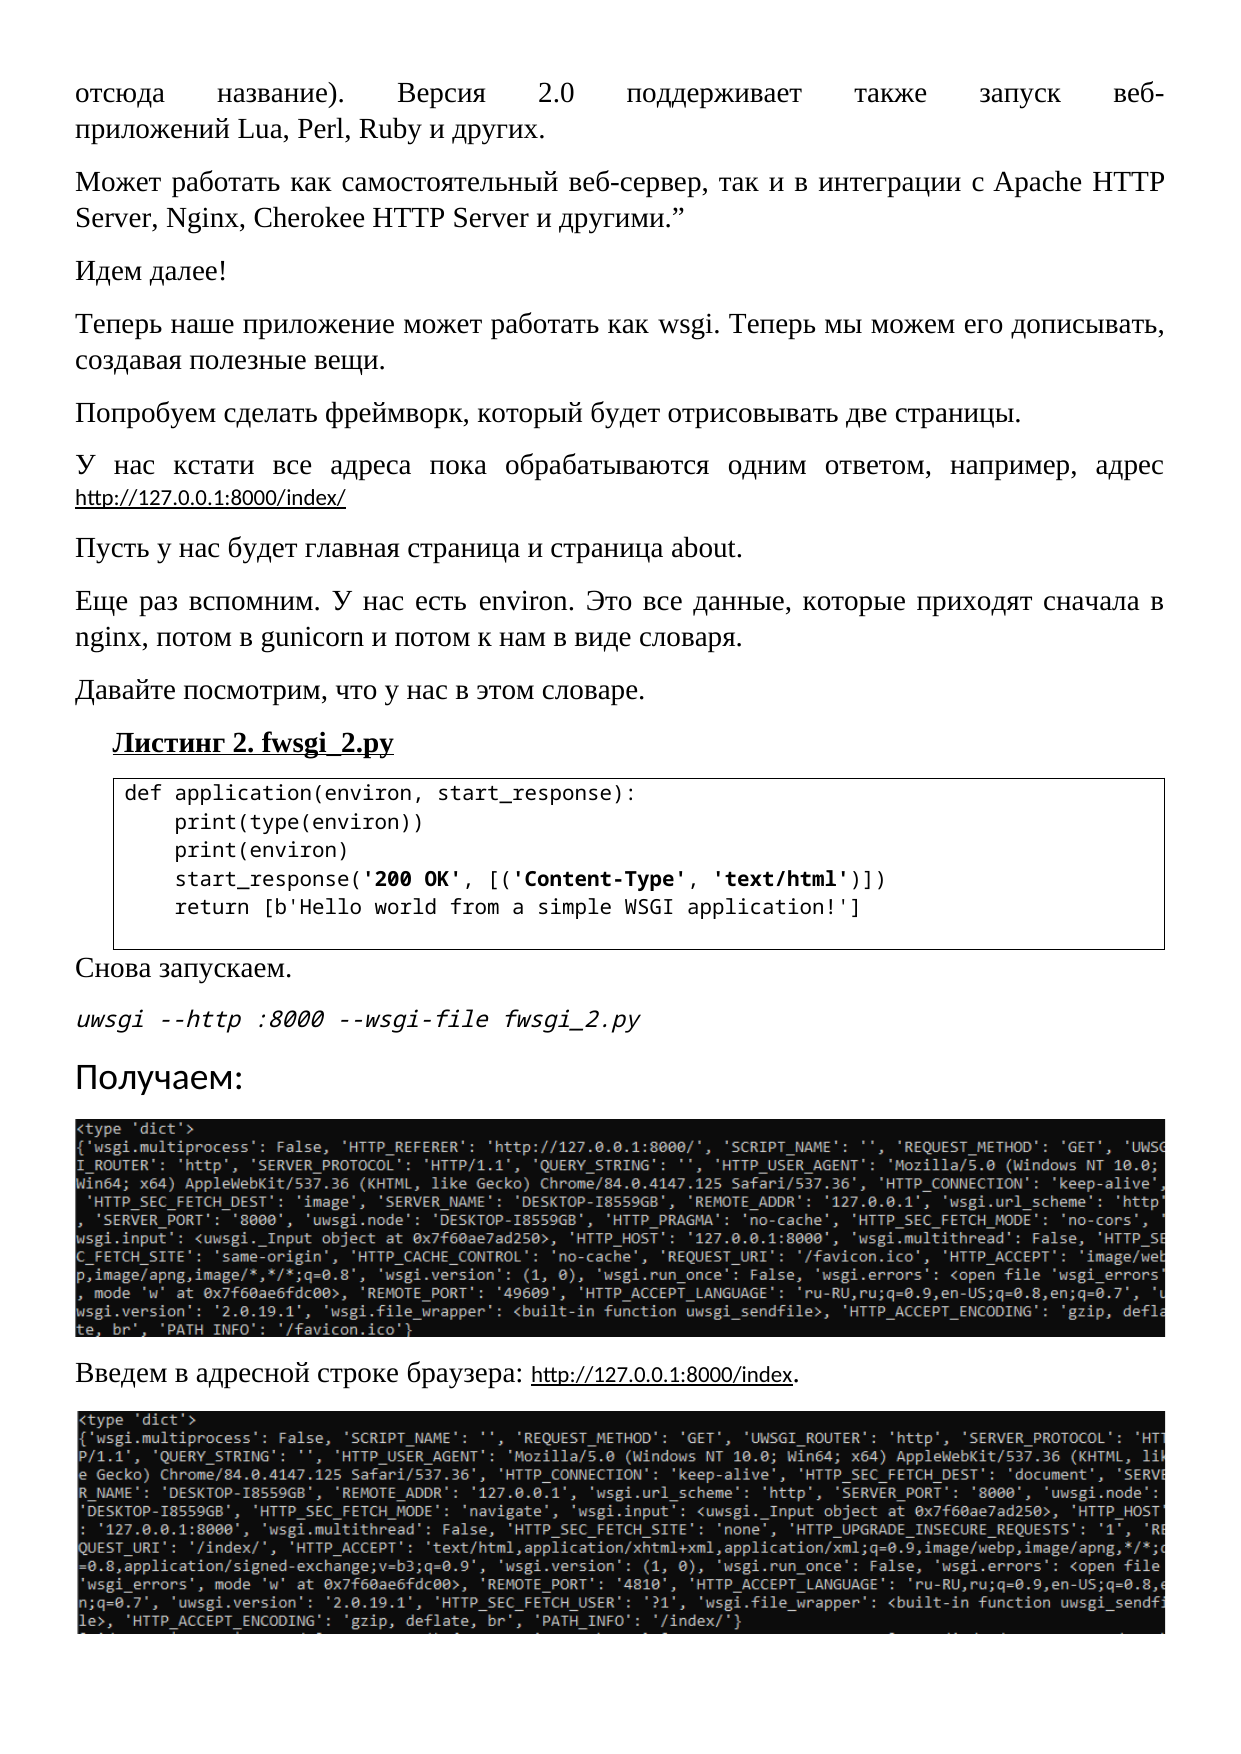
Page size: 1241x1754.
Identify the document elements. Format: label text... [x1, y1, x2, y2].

picture [75, 1411, 1166, 1634]
text Давайте посмотрим, что у нас в этом словаре. [75, 672, 1165, 705]
text У нас кстати все адреса пока обрабатываются одним ответом, например, адрес http://127.0.0.1:8000/index/ [75, 447, 1165, 511]
text Идем далее! [75, 253, 1165, 286]
picture [75, 1119, 1166, 1337]
text Теперь наше приложение может работать как wsgi. Теперь мы можем его дописывать, создавая полезные вещи. [75, 306, 1165, 375]
text Снова запускаем. [75, 950, 1165, 983]
text uwsgi --http :8000 --wsgi-file fwsgi_2.py [75, 1003, 1165, 1034]
text Введем в адресной строке браузера: http://127.0.0.1:8000/index. [75, 1355, 1165, 1389]
text Может работать как самостоятельный веб-сервер, так и в интеграции с Apache HTTP Server, Nginx, Cherokee HTTP Server и другими.” [75, 164, 1165, 234]
text Пусть у нас будет главная страница и страница about. [75, 530, 1165, 564]
text Получаем: [75, 1053, 1165, 1099]
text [75, 75, 1165, 145]
text Еще раз вспомним. У нас есть environ. Это все данные, которые приходят сначала в nginx, потом в gunicorn и потом к нам в виде словаря. [75, 583, 1165, 653]
text Листинг 2. fwsgi_2.py [112, 725, 1165, 758]
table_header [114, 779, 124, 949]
text Попробуем сделать фреймворк, который будет отрисовывать две страницы. [75, 395, 1165, 428]
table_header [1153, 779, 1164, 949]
